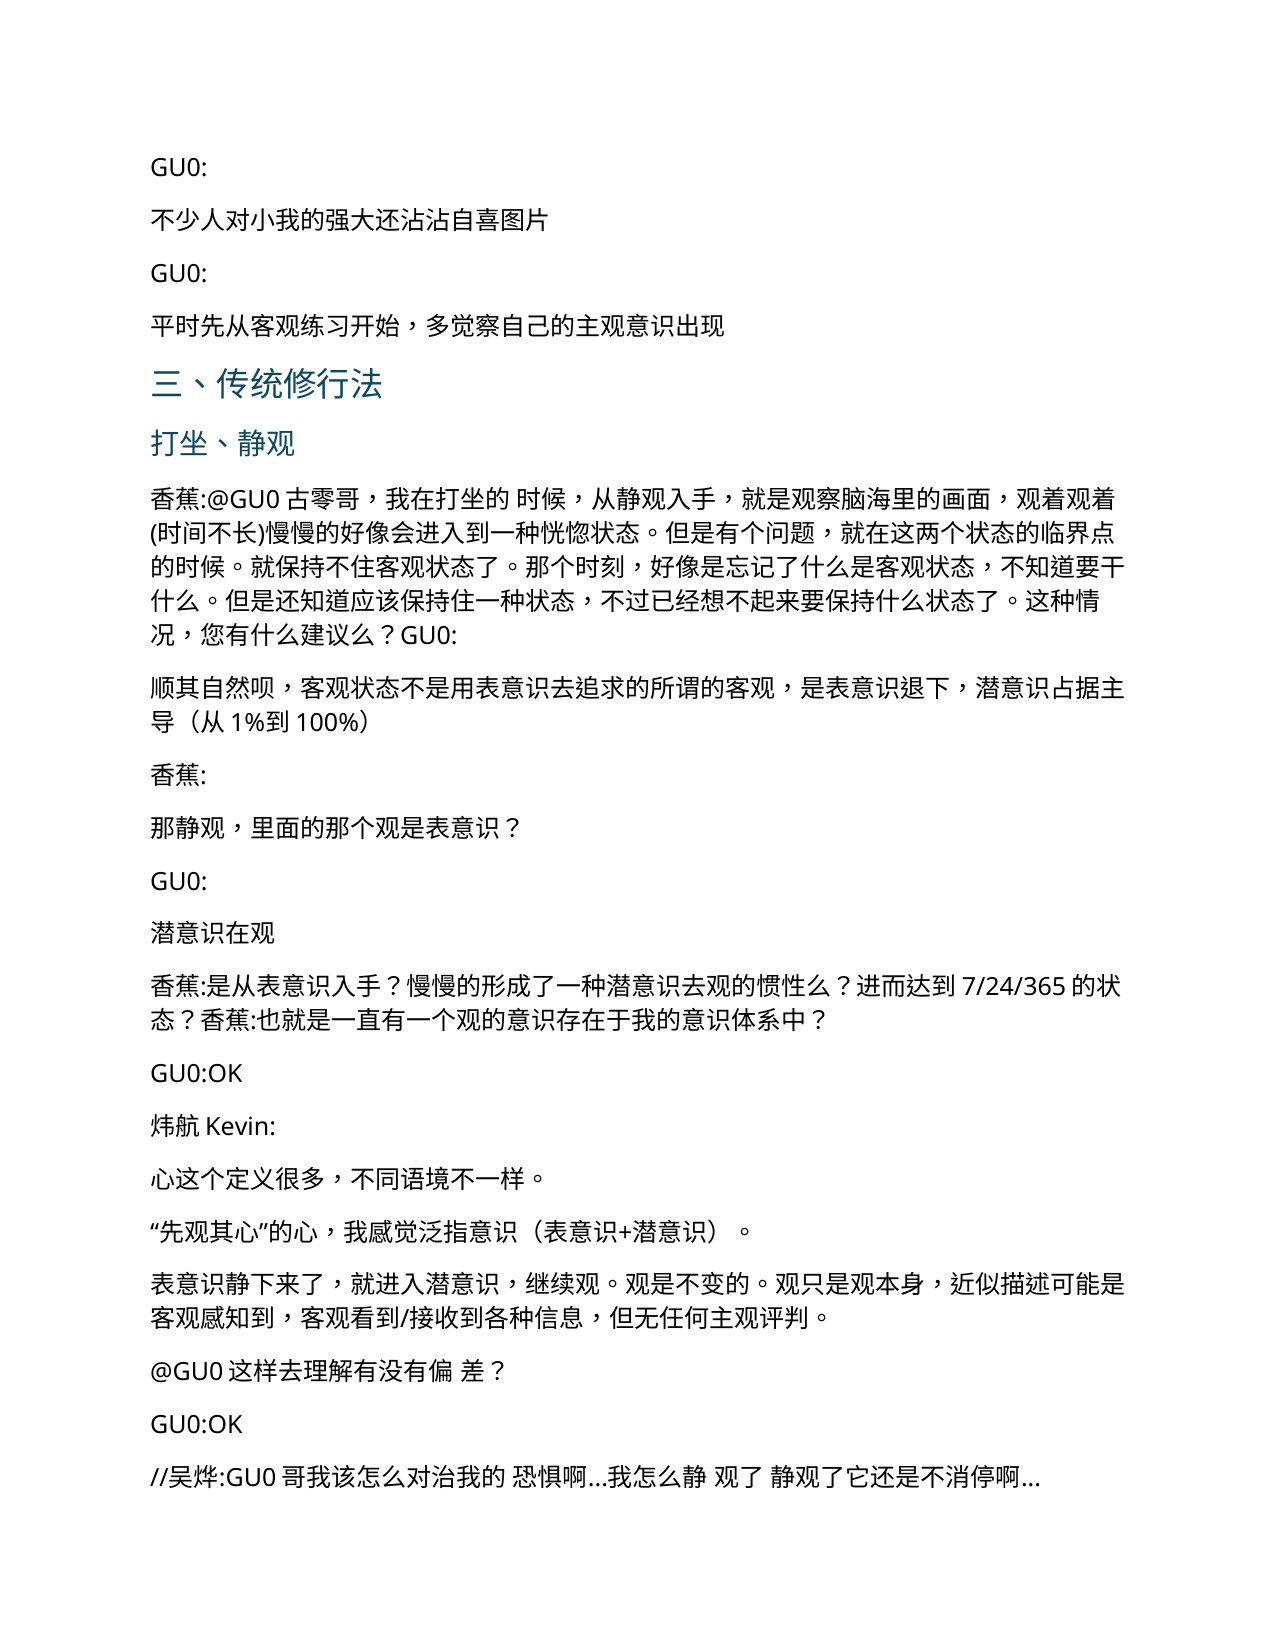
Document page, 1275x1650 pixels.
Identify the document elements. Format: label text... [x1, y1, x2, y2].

text 平时先从客观练习开始，多觉察自己的主观意识出现 [150, 308, 1125, 342]
text GU0: [150, 256, 1125, 290]
text GU0:OK [150, 1407, 1125, 1441]
text @GU0这样去理解有没有偏 差？ [150, 1354, 1125, 1388]
subtitle 三、传统修行法 [150, 361, 1125, 407]
text 那静观，里面的那个观是表意识？ [150, 811, 1125, 844]
text GU0: [150, 150, 1125, 184]
subtitle 打坐、静观 [150, 423, 1125, 463]
text GU0: [150, 863, 1125, 897]
text 表意识静下来了，就进入潜意识，继续观。观是不变的。观只是观本身，近似描述可能是客观感知到，客观看到/接收到各种信息，但无任何主观评判。 [150, 1267, 1125, 1335]
text 香蕉: [150, 758, 1125, 792]
text 香蕉:是从表意识入手？慢慢的形成了一种潜意识去观的惯性么？进而达到7/24/365的状态？香蕉:也就是一直有一个观的意识存在于我的意识体系中？ [150, 969, 1125, 1037]
text 潜意识在观 [150, 916, 1125, 950]
text //吴烨:GU0哥我该怎么对治我的 恐惧啊...我怎么静 观了 静观了它还是不消停啊... [150, 1459, 1125, 1494]
text “先观其心”的心，我感觉泛指意识（表意识+潜意识）。 [150, 1214, 1125, 1248]
text 顺其自然呗，客观状态不是用表意识去追求的所谓的客观，是表意识退下，潜意识占据主导（从1%到100%） [150, 671, 1125, 739]
text 炜航Kevin: [150, 1109, 1125, 1143]
text 香蕉:@GU0古零哥，我在打坐的 时候，从静观入手，就是观察脑海里的画面，观着观着(时间不长)慢慢的好像会进入到一种恍惚状态。但是有个问题，就在这两个状态的临界点的时候。就保持不住客观状态了。那个时刻，好像是忘记了什么是客观状态，不知道要干什么。但是还知道应该保持住一种状态，不过已经想不起来要保持什么状态了。这种情况，您有什么建议么？GU0: [150, 482, 1125, 652]
text GU0:OK [150, 1056, 1125, 1090]
text 不少人对小我的强大还沾沾自喜图片 [150, 203, 1125, 237]
text 心这个定义很多，不同语境不一样。 [150, 1161, 1125, 1196]
